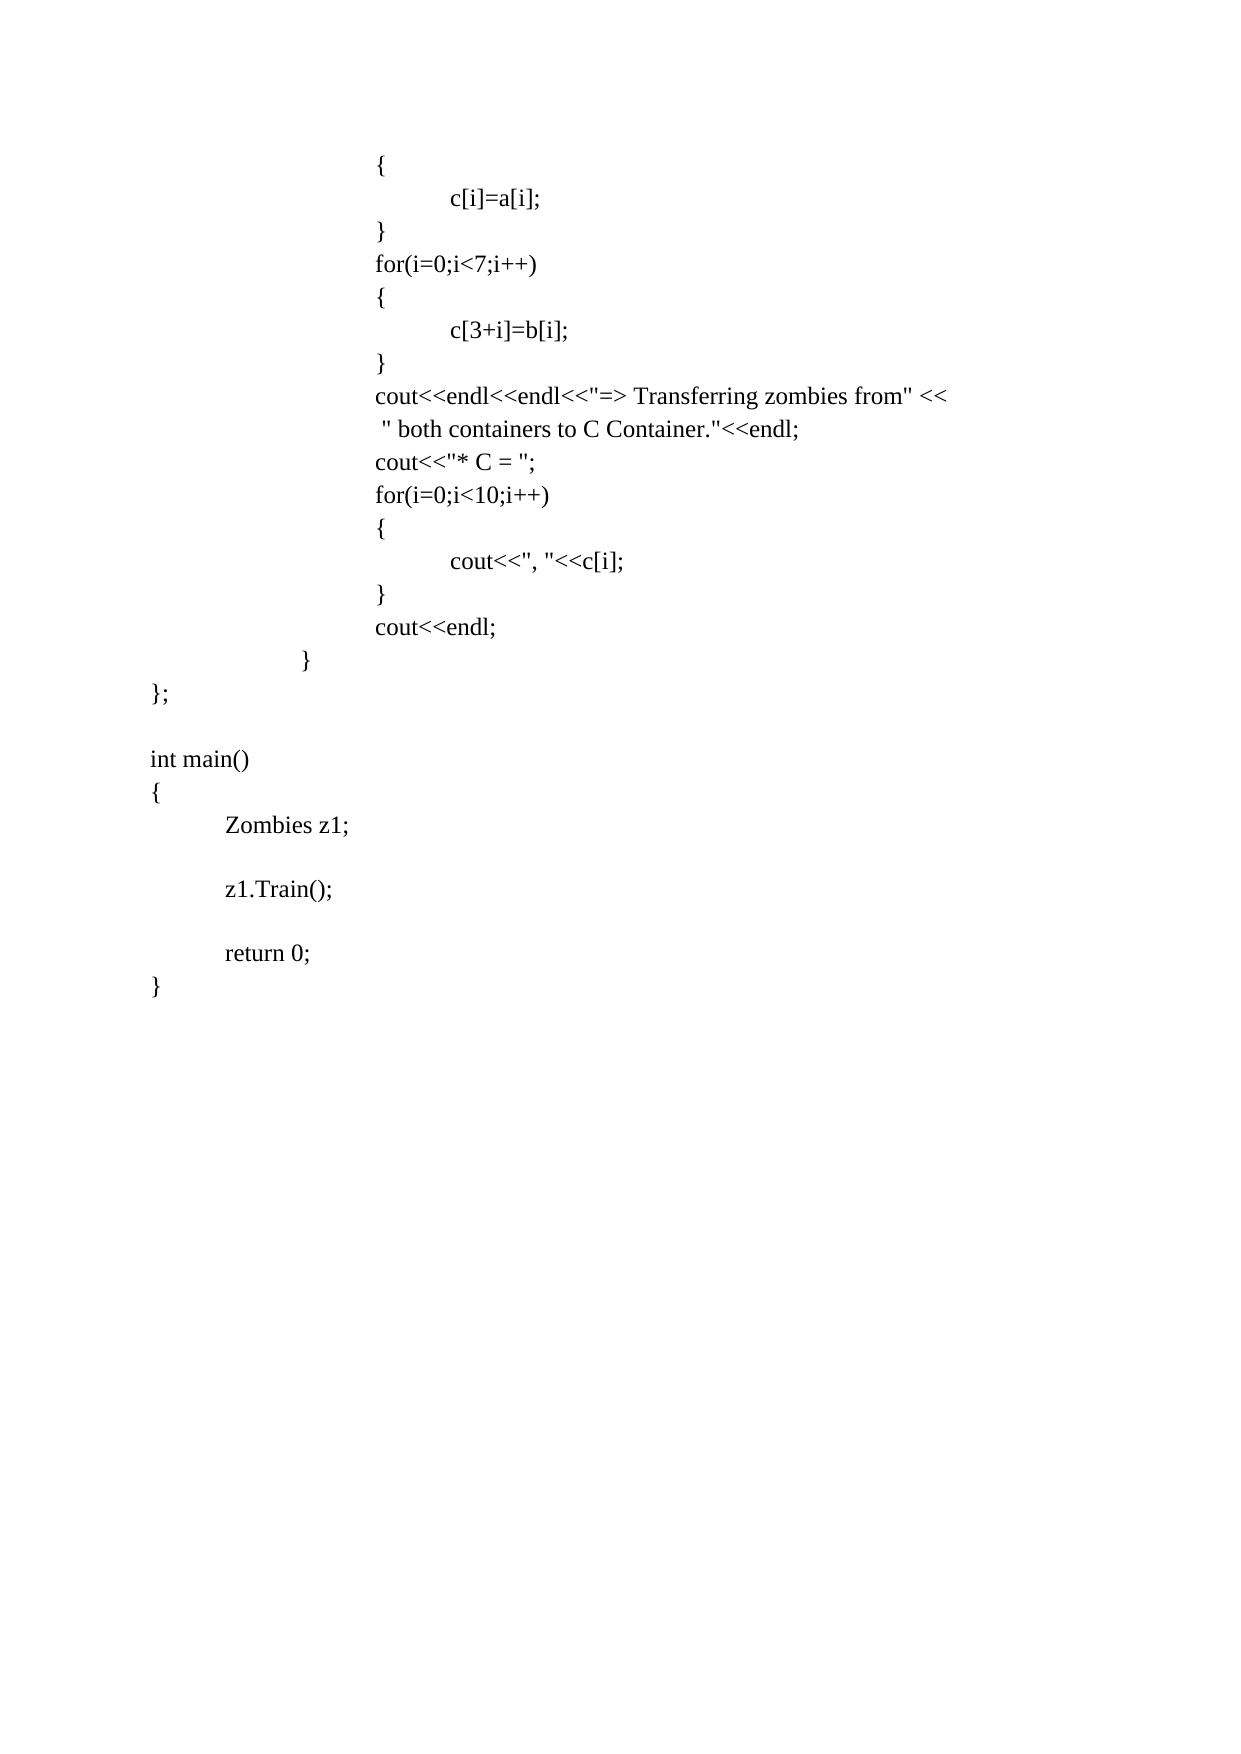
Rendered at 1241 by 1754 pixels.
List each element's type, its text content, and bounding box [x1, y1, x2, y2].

text } [150, 348, 1090, 377]
text Zombies z1; [150, 810, 1090, 839]
text } [150, 971, 1090, 999]
text c[3+i]=b[i]; [150, 315, 1090, 344]
text cout<<endl; [150, 612, 1090, 641]
text { [150, 513, 1090, 542]
text cout<<endl<<endl<<"=> Transferring zombies from" << [150, 381, 1090, 410]
text c[i]=a[i]; [150, 183, 1090, 212]
text }; [150, 678, 1090, 707]
text { [150, 777, 1090, 806]
text z1.Train(); [150, 874, 1090, 903]
text } [150, 579, 1090, 608]
text return 0; [150, 938, 1090, 966]
text " both containers to C Container."<<endl; [150, 414, 1090, 443]
text for(i=0;i<7;i++) [150, 249, 1090, 278]
text { [150, 150, 1090, 179]
text int main() [150, 744, 1090, 773]
text for(i=0;i<10;i++) [150, 480, 1090, 509]
text } [150, 216, 1090, 245]
text cout<<"* C = "; [150, 447, 1090, 476]
text cout<<", "<<c[i]; [150, 546, 1090, 575]
text } [150, 645, 1090, 674]
text { [150, 282, 1090, 311]
